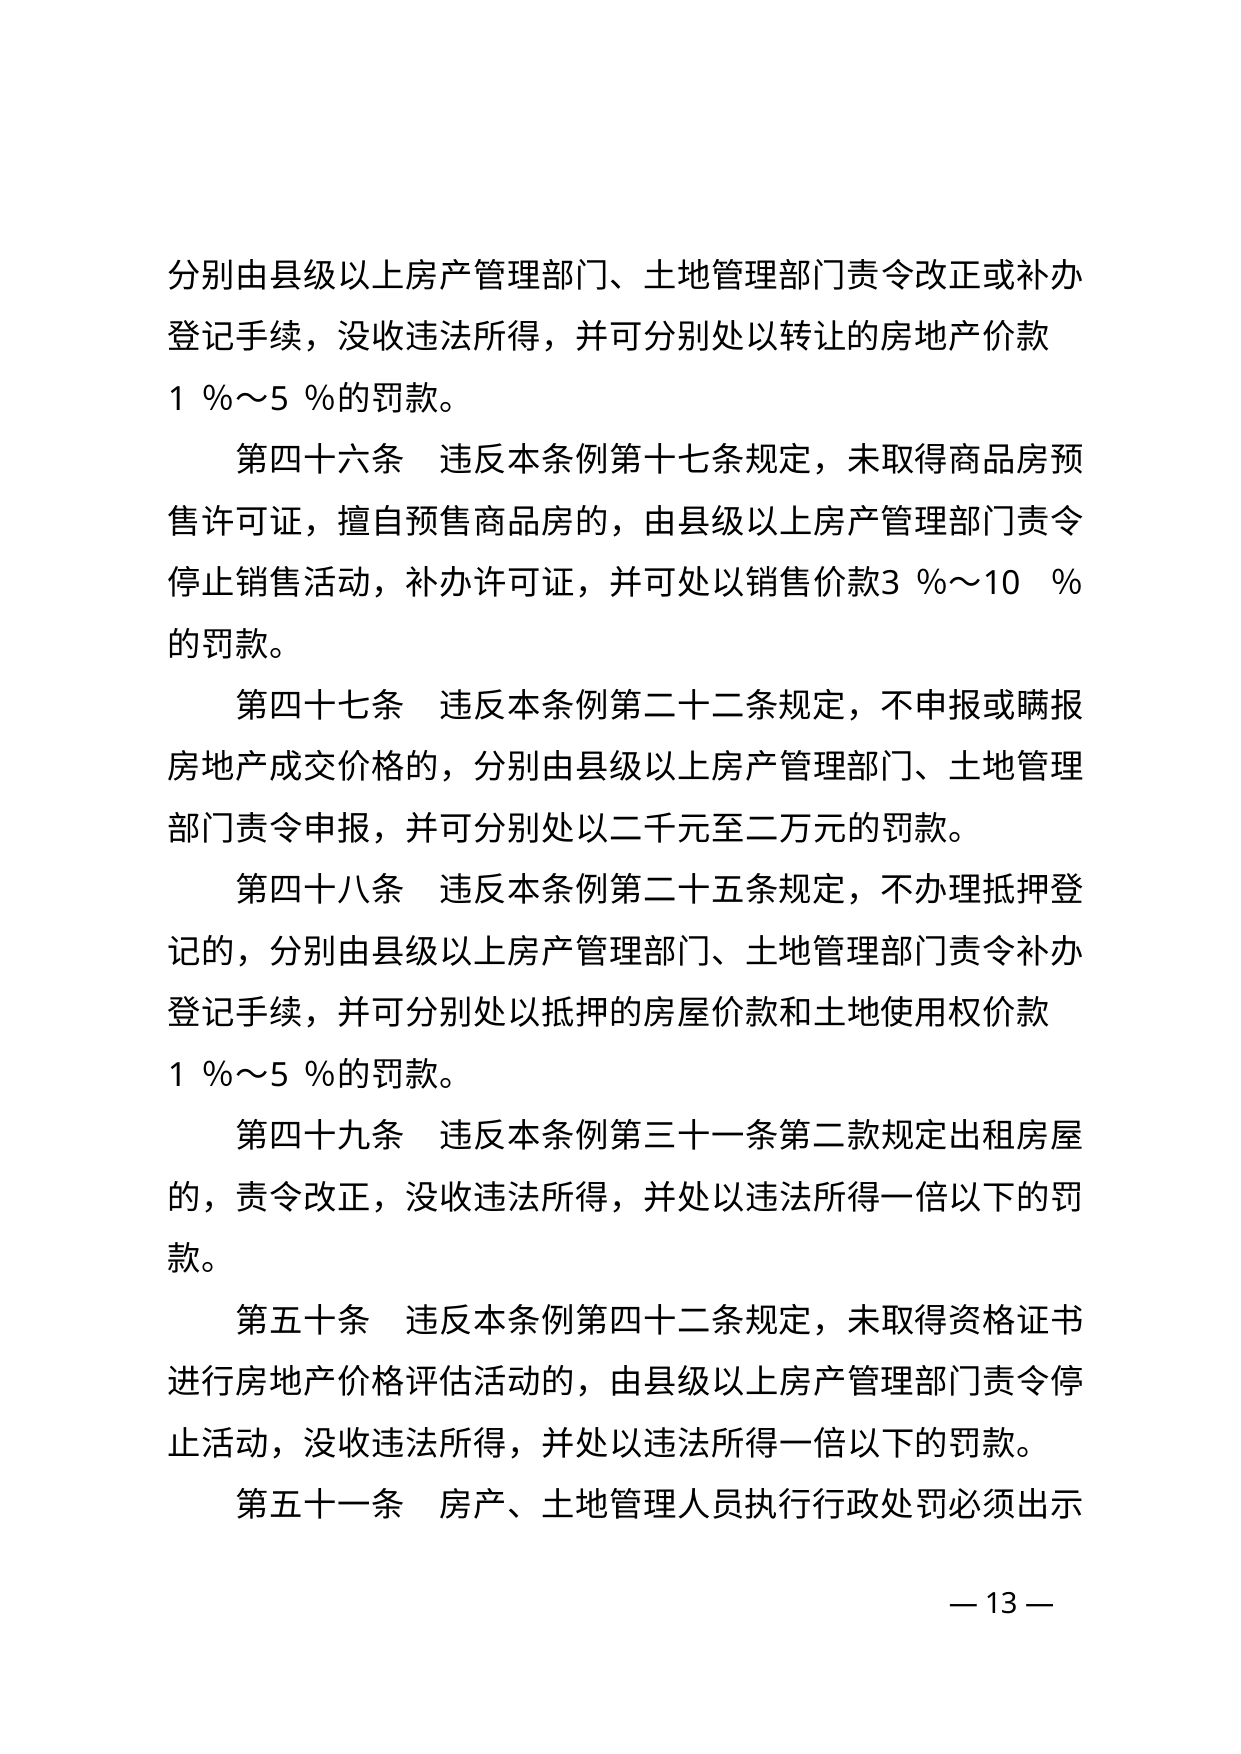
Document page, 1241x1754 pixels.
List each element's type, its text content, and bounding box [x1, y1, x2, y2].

text 第四十七条 违反本条例第二十二条规定，不申报或瞒报房地产成交价格的，分别由县级以上房产管理部门、土地管理部门责令申报，并可分别处以二千元至二万元的罚款。 [168, 672, 1084, 857]
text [168, 242, 1084, 426]
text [168, 1471, 1084, 1533]
text 第四十九条 违反本条例第三十一条第二款规定出租房屋的，责令改正，没收违法所得，并处以违法所得一倍以下的罚款。 [168, 1102, 1084, 1287]
text 第四十六条 违反本条例第十七条规定，未取得商品房预售许可证，擅自预售商品房的，由县级以上房产管理部门责令停止销售活动，补办许可证，并可处以销售价款3％～10％的罚款。 [168, 426, 1084, 672]
text 第四十八条 违反本条例第二十五条规定，不办理抵押登记的，分别由县级以上房产管理部门、土地管理部门责令补办登记手续，并可分别处以抵押的房屋价款和土地使用权价款1％～5％的罚款。 [168, 857, 1084, 1102]
text 第五十条 违反本条例第四十二条规定，未取得资格证书进行房地产价格评估活动的，由县级以上房产管理部门责令停止活动，没收违法所得，并处以违法所得一倍以下的罚款。 [168, 1287, 1084, 1471]
